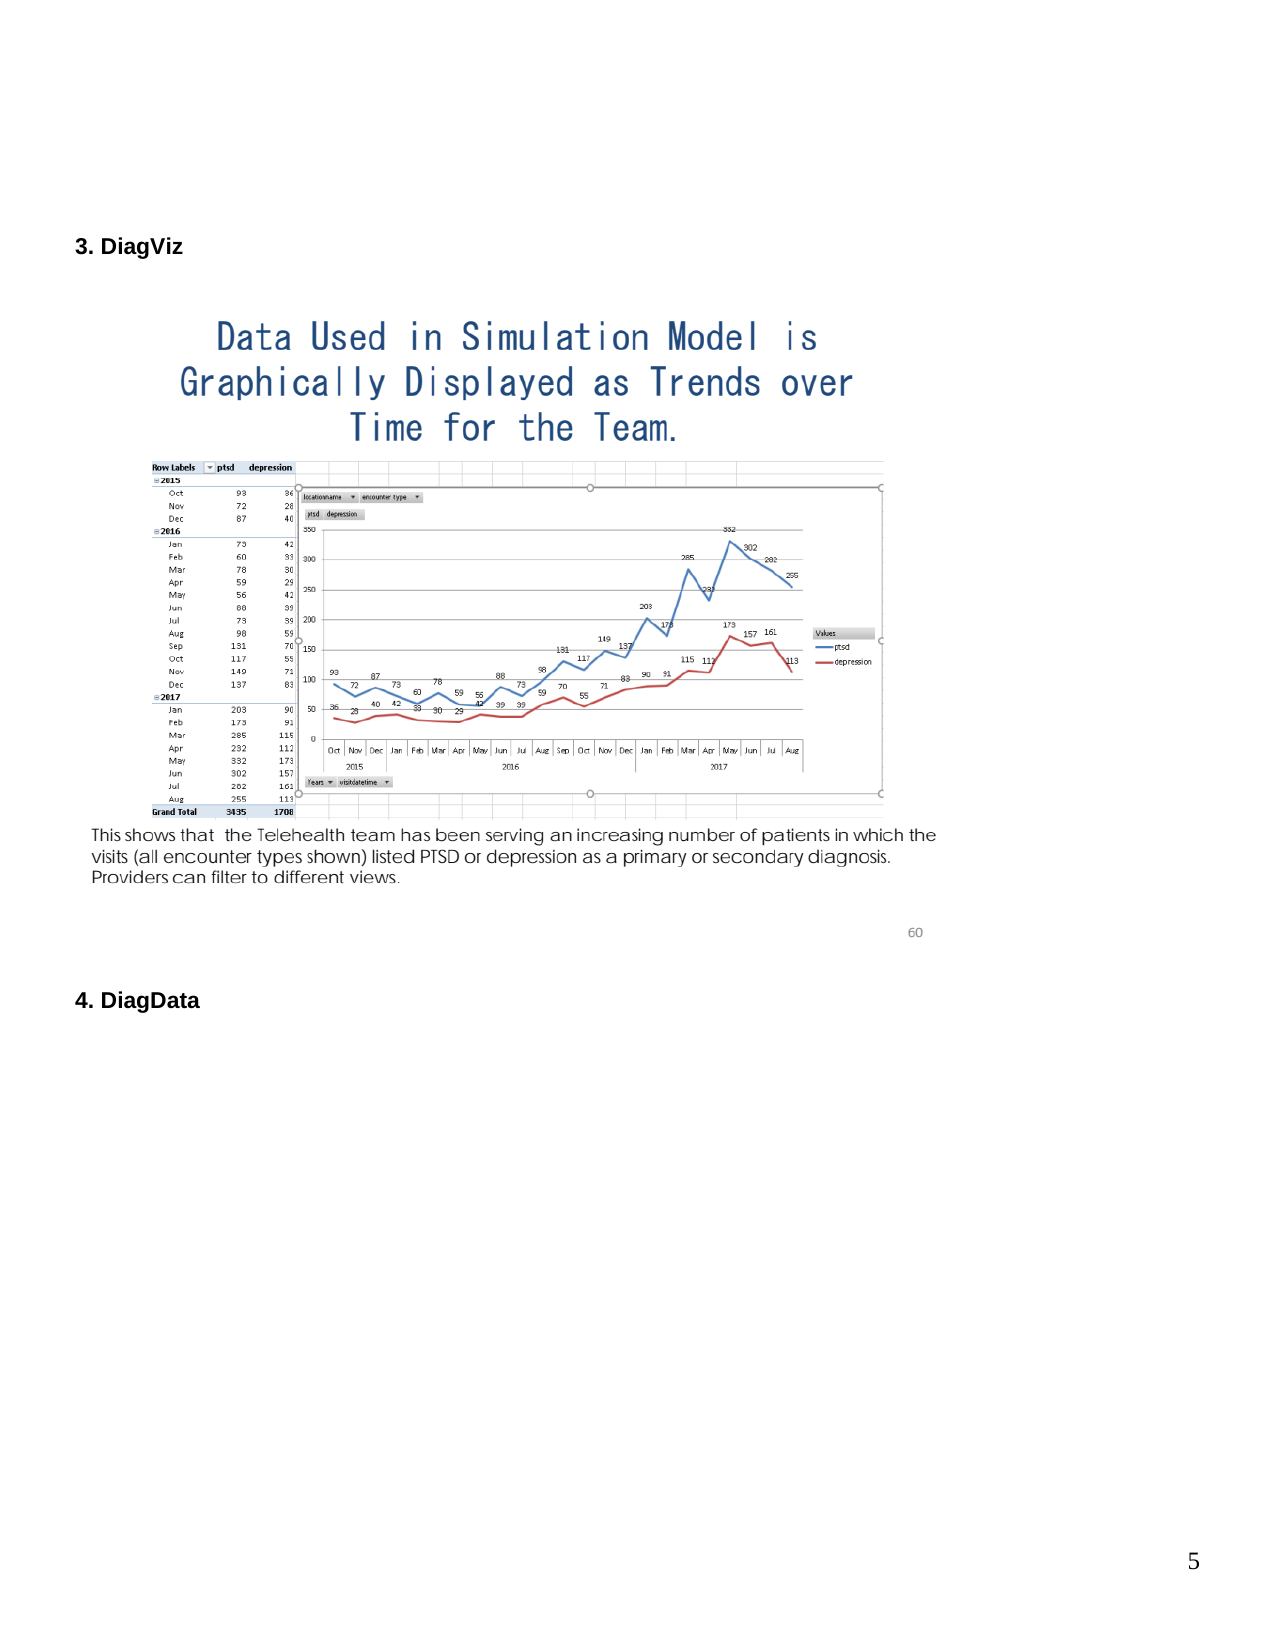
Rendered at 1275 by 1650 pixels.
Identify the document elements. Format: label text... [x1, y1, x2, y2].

text 3. DiagViz [75, 233, 1200, 259]
text 4. DiagData [75, 987, 1200, 1013]
